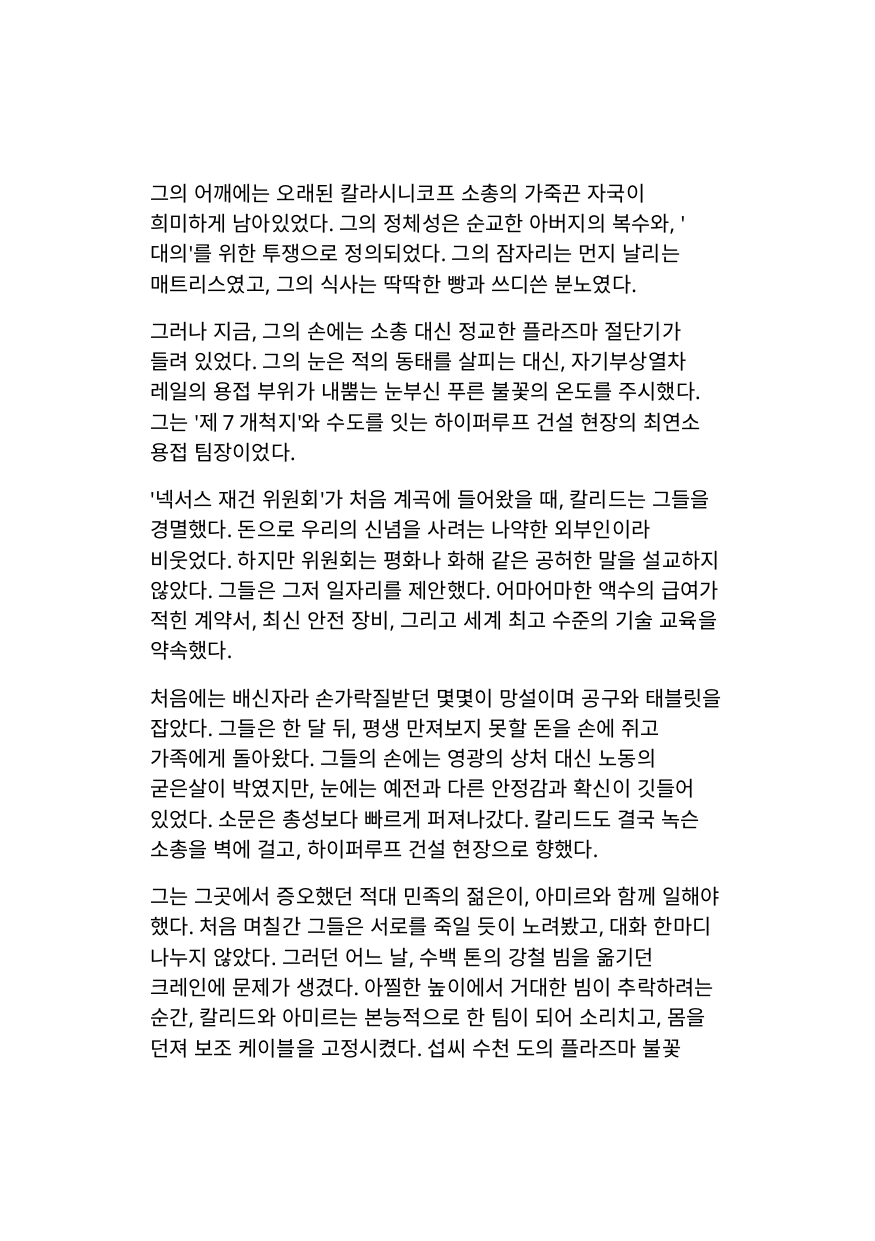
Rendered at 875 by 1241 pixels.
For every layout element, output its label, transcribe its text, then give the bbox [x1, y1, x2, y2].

text 처음에는 배신자라 손가락질받던 몇몇이 망설이며 공구와 태블릿을 잡았다. 그들은 한 달 뒤, 평생 만져보지 못할 돈을 손에 쥐고 가족에게 돌아왔다. 그들의 손에는 영광의 상처 대신 노동의 굳은살이 박였지만, 눈에는 예전과 다른 안정감과 확신이 깃들어 있었다. 소문은 총성보다 빠르게 퍼져나갔다. 칼리드도 결국 녹슨 소총을 벽에 걸고, 하이퍼루프 건설 현장으로 향했다. [150, 682, 724, 863]
text '넥서스 재건 위원회'가 처음 계곡에 들어왔을 때, 칼리드는 그들을 경멸했다. 돈으로 우리의 신념을 사려는 나약한 외부인이라 비웃었다. 하지만 위원회는 평화나 화해 같은 공허한 말을 설교하지 않았다. 그들은 그저 일자리를 제안했다. 어마어마한 액수의 급여가 적힌 계약서, 최신 안전 장비, 그리고 세계 최고 수준의 기술 교육을 약속했다. [150, 483, 724, 665]
